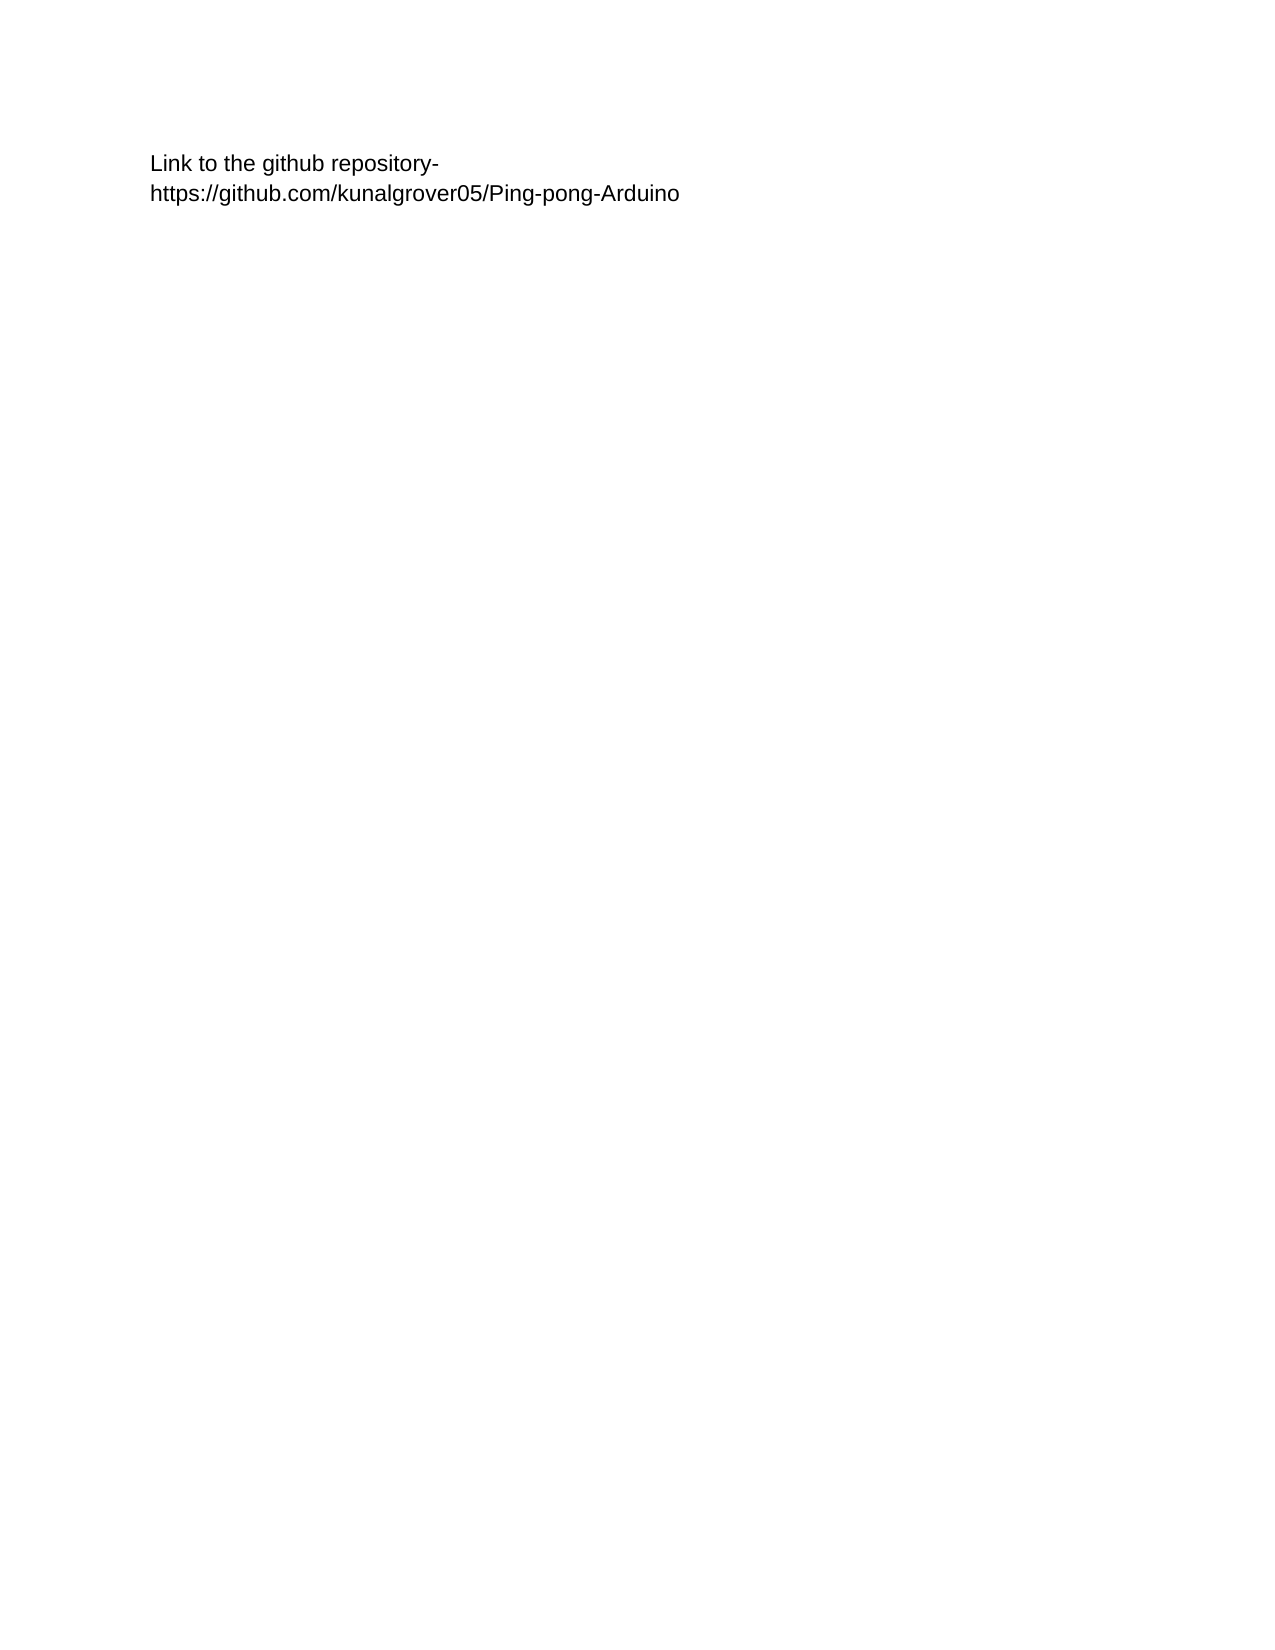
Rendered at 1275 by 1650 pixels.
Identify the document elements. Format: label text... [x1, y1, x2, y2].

text https://github.com/kunalgrover05/Ping-pong-Arduino [150, 180, 1125, 207]
text Link to the github repository- [150, 150, 1125, 176]
